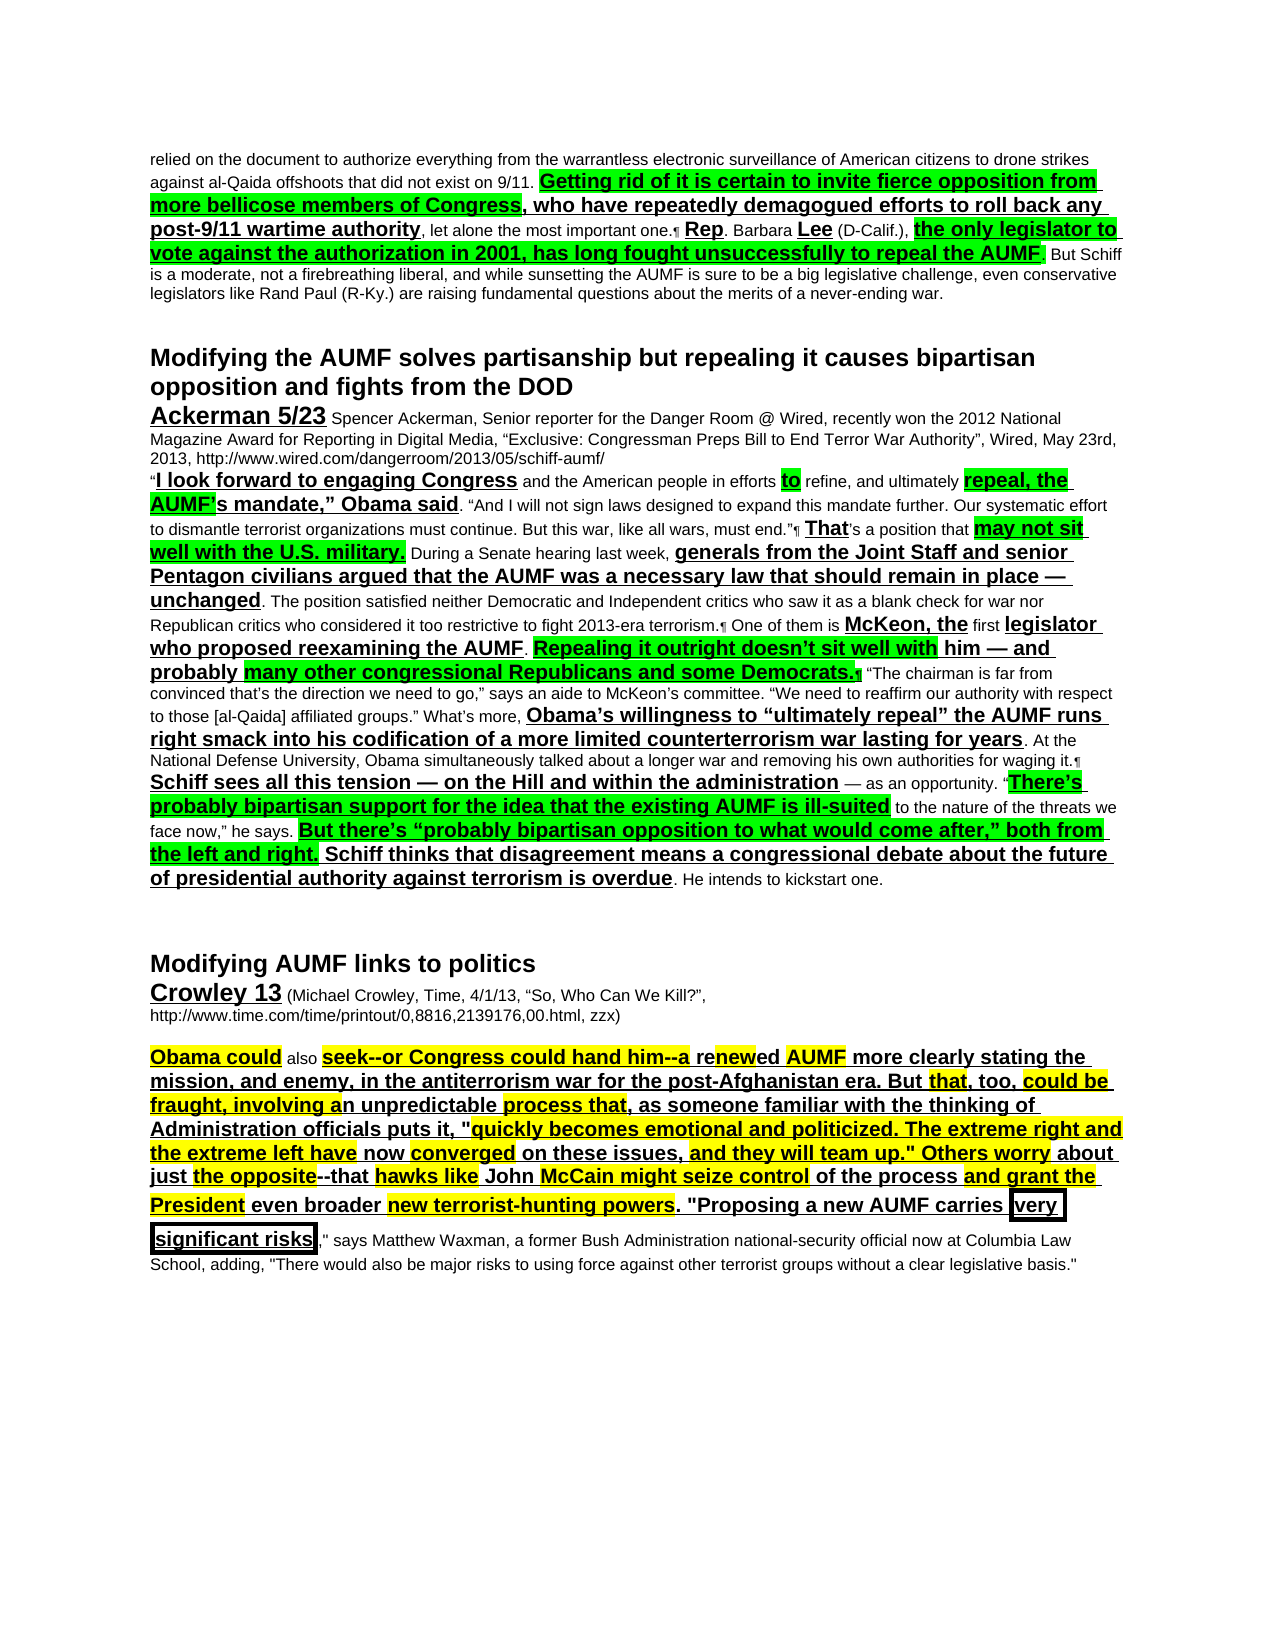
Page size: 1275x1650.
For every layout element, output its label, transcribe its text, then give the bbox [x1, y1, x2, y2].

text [150, 150, 1125, 303]
text Obama could also seek--or Congress could hand him--a renewed AUMF more clearly stating the mission, and enemy, in the antiterrorism war for the post-Afghanistan era. But that, too, could be fraught, involving an unpredictable process that, as someone familiar with the thinking of Administration officials puts it, "quickly becomes emotional and politicized. The extreme right and the extreme left have now converged on these issues, and they will team up." Others worry about just the opposite--that hawks like John McCain might seize control of the process and grant the President even broader new terrorist-hunting powers. "Proposing a new AUMF carries very significant risks," says Matthew Waxman, a former Bush Administration national-security official now at Columbia Law School, adding, "There would also be major risks to using force against other terrorist groups without a clear legislative basis." [150, 1044, 1125, 1274]
subtitle Modifying AUMF links to politics [150, 949, 1125, 977]
subtitle Modifying the AUMF solves partisanship but repealing it causes bipartisan opposition and fights from the DOD [150, 343, 1125, 401]
text Crowley 13 (Michael Crowley, Time, 4/1/13, “So, Who Can We Kill?”, http://www.time.com/time/printout/0,8816,2139176,00.html, zzx) [150, 977, 1125, 1025]
text “I look forward to engaging Congress and the American people in efforts to refine, and ultimately repeal, the AUMF’s mandate,” Obama said. “And I will not sign laws designed to expand this mandate further. Our systematic effort to dismantle terrorist organizations must continue. But this war, like all wars, must end.”¶ That’s a position that may not sit well with the U.S. military. During a Senate hearing last week, generals from the Joint Staff and senior Pentagon civilians argued that the AUMF was a necessary law that should remain in place — unchanged. The position satisfied neither Democratic and Independent critics who saw it as a blank check for war nor Republican critics who considered it too restrictive to fight 2013-era terrorism.¶ One of them is McKeon, the first legislator who proposed reexamining the AUMF. Repealing it outright doesn’t sit well with him — and probably many other congressional Republicans and some Democrats.¶ “The chairman is far from convinced that’s the direction we need to go,” says an aide to McKeon’s committee. “We need to reaffirm our authority with respect to those [al-Qaida] affiliated groups.” What’s more, Obama’s willingness to “ultimately repeal” the AUMF runs right smack into his codification of a more limited counterterrorism war lasting for years. At the National Defense University, Obama simultaneously talked about a longer war and removing his own authorities for waging it.¶ Schiff sees all this tension — on the Hill and within the administration — as an opportunity. “There’s probably bipartisan support for the idea that the existing AUMF is ill-suited to the nature of the threats we face now,” he says. But there’s “probably bipartisan opposition to what would come after,” both from the left and right. Schiff thinks that disagreement means a congressional debate about the future of presidential authority against terrorism is overdue. He intends to kickstart one. [150, 468, 1125, 889]
